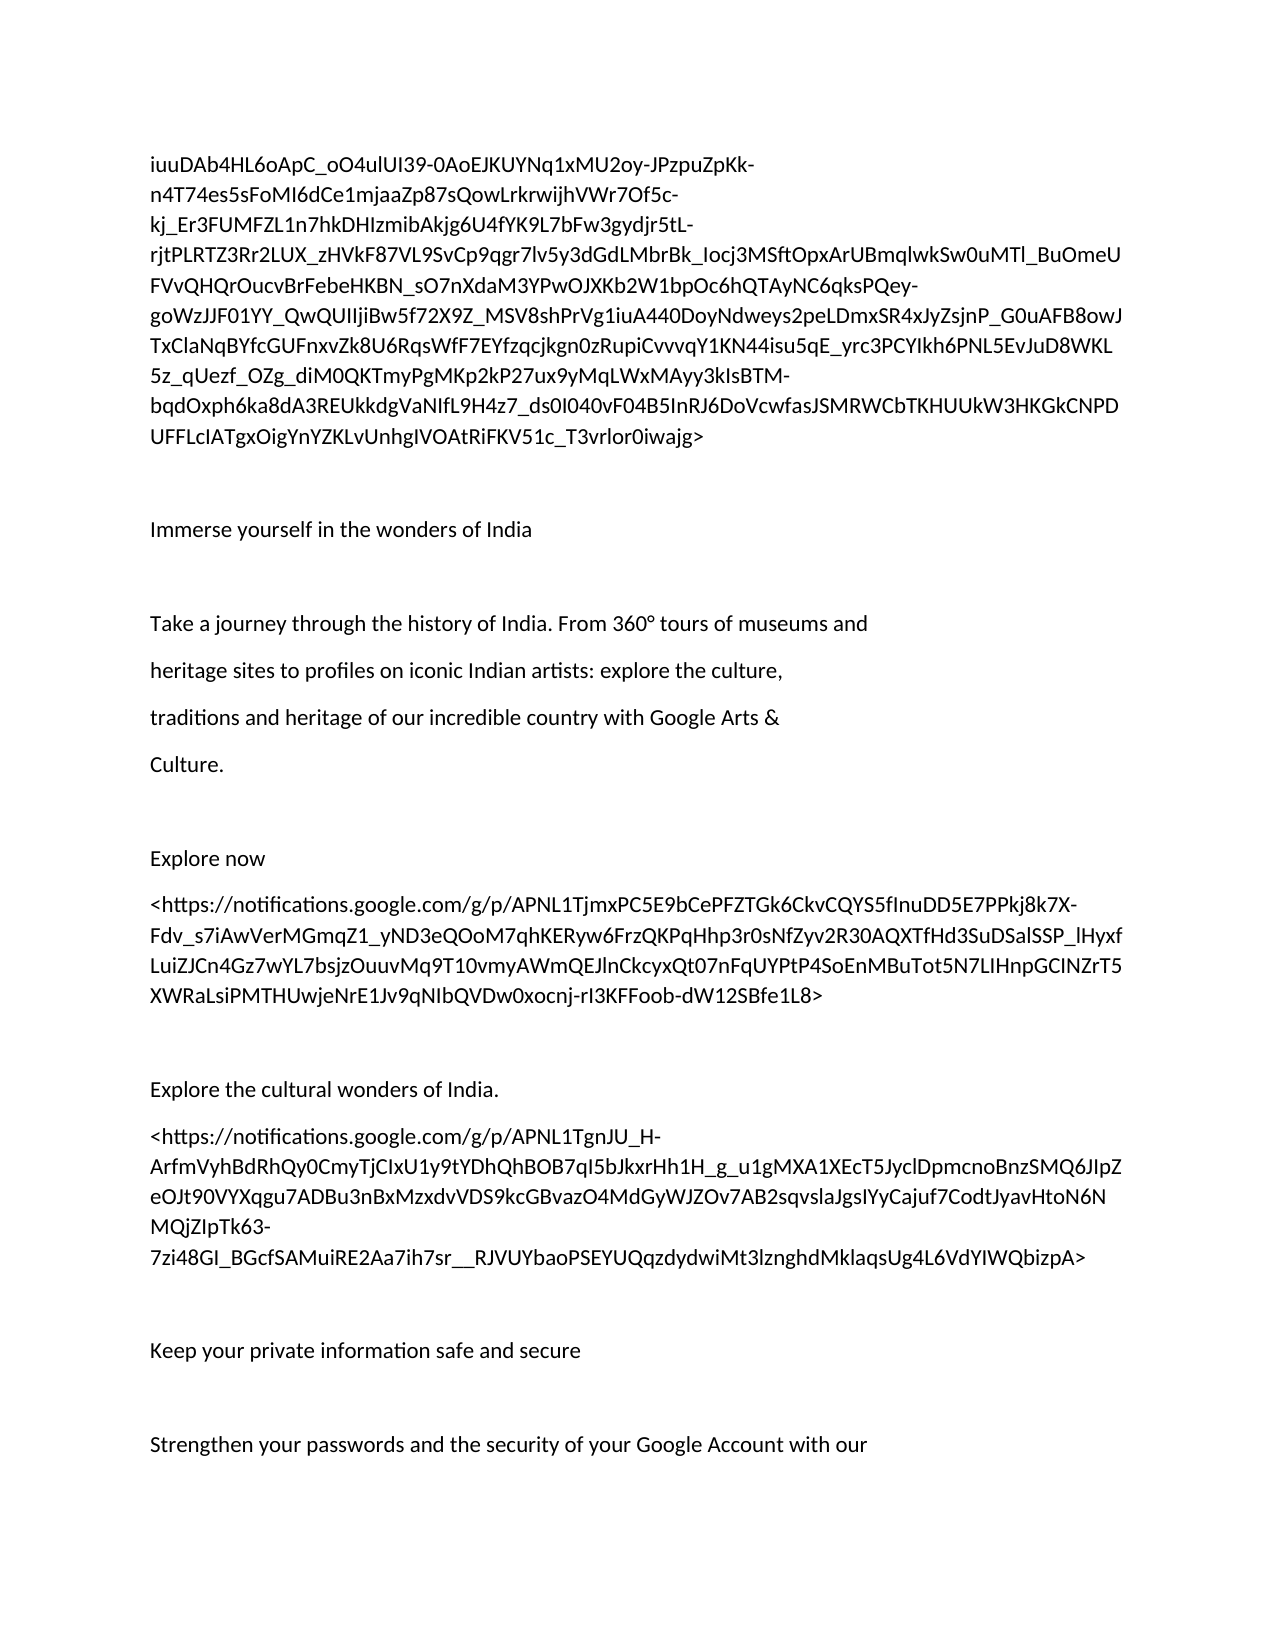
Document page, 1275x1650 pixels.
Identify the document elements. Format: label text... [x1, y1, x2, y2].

text Take a journey through the history of India. From 360° tours of museums and [150, 609, 1125, 637]
text Explore now [150, 844, 1125, 872]
text Immerse yourself in the wonders of India [150, 516, 1125, 544]
text <https://notifications.google.com/g/p/APNL1TjmxPC5E9bCePFZTGk6CkvCQYS5fInuDD5E7PPkj8k7X-Fdv_s7iAwVerMGmqZ1_yND3eQOoM7qhKERyw6FrzQKPqHhp3r0sNfZyv2R30AQXTfHd3SuDSalSSP_lHyxfLuiZJCn4Gz7wYL7bsjzOuuvMq9T10vmyAWmQEJlnCkcyxQt07nFqUYPtP4SoEnMBuTot5N7LIHnpGCINZrT5XWRaLsiPMTHUwjeNrE1Jv9qNIbQVDw0xocnj-rI3KFFoob-dW12SBfe1L8> [150, 891, 1125, 1009]
text Culture. [150, 750, 1125, 778]
text Keep your private information safe and secure [150, 1336, 1125, 1364]
text Strengthen your passwords and the security of your Google Account with our [150, 1430, 1125, 1458]
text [150, 150, 1125, 450]
text Explore the cultural wonders of India. [150, 1075, 1125, 1103]
text <https://notifications.google.com/g/p/APNL1TgnJU_H-ArfmVyhBdRhQy0CmyTjCIxU1y9tYDhQhBOB7qI5bJkxrHh1H_g_u1gMXA1XEcT5JyclDpmcnoBnzSMQ6JIpZeOJt90VYXqgu7ADBu3nBxMzxdvVDS9kcGBvazO4MdGyWJZOv7AB2sqvslaJgsIYyCajuf7CodtJyavHtoN6NMQjZIpTk63-7zi48GI_BGcfSAMuiRE2Aa7ih7sr__RJVUYbaoPSEYUQqzdydwiMt3lznghdMklaqsUg4L6VdYIWQbizpA> [150, 1122, 1125, 1271]
text traditions and heritage of our incredible country with Google Arts & [150, 703, 1125, 731]
text heritage sites to profiles on iconic Indian artists: explore the culture, [150, 656, 1125, 684]
